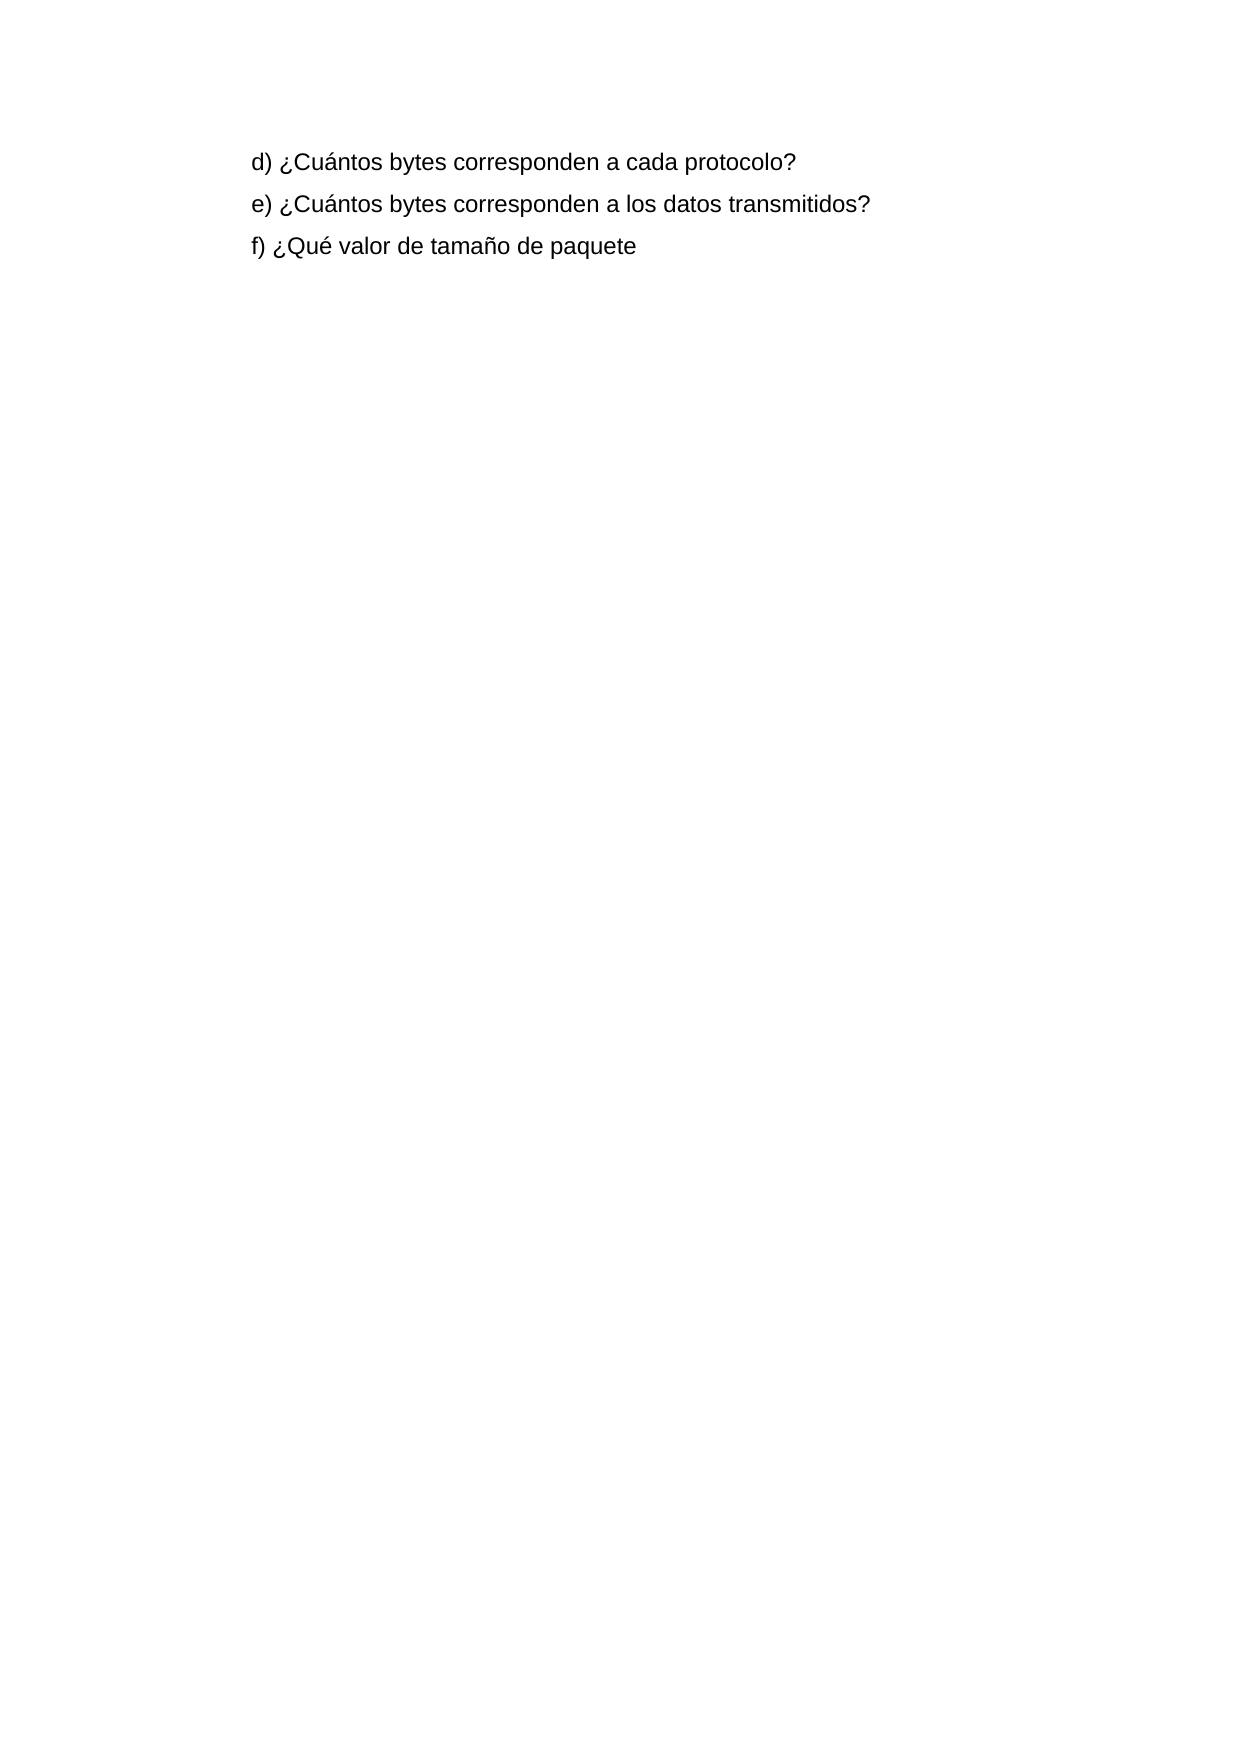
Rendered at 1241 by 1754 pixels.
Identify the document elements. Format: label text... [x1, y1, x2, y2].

list f) ¿Qué valor de tamaño de paquete [177, 232, 1063, 260]
list d) ¿Cuántos bytes corresponden a cada protocolo? [177, 148, 1063, 175]
list e) ¿Cuántos bytes corresponden a los datos transmitidos? [177, 190, 1063, 217]
